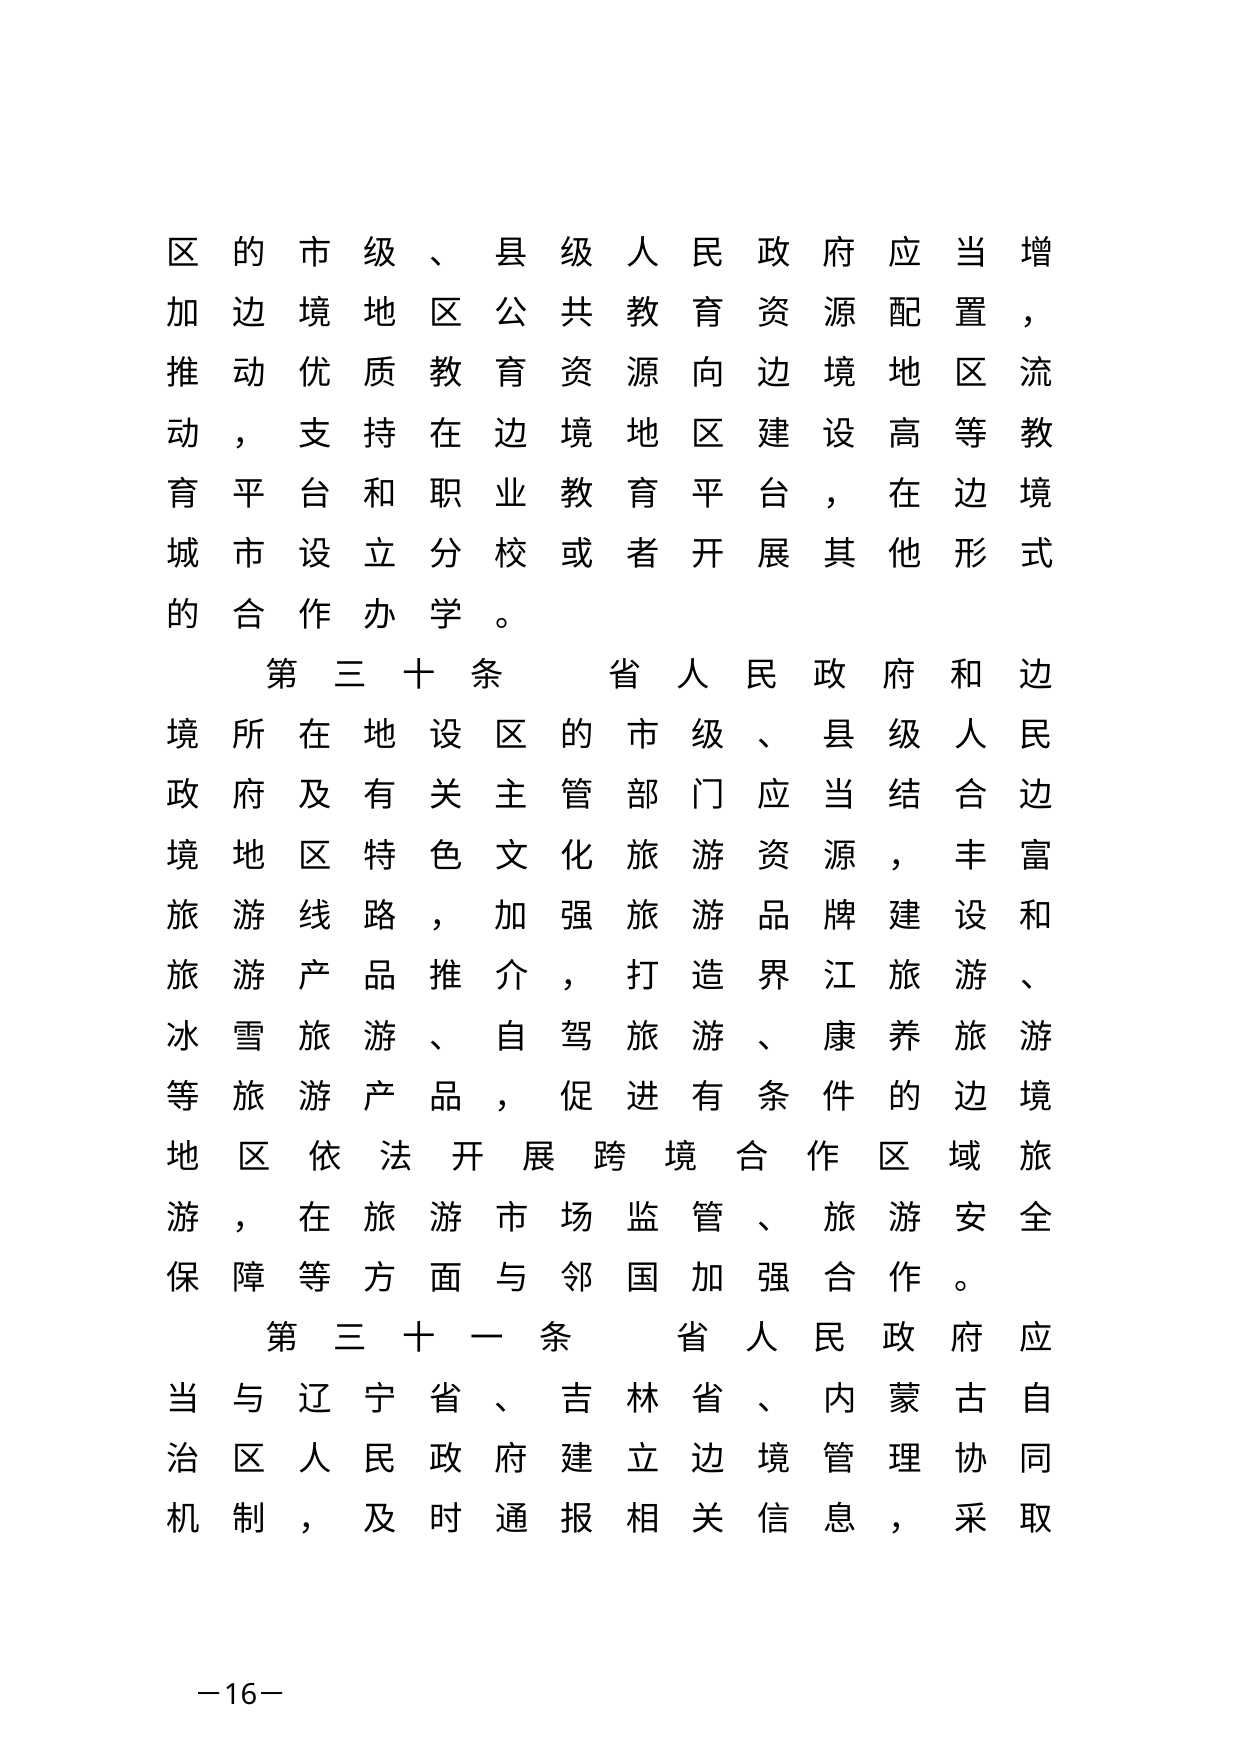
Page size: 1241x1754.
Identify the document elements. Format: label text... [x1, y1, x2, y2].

text 第三十条 省人民政府和边境所在地设区的市级、县级人民政府及有关主管部门应当结合边境地区特色文化旅游资源，丰富旅游线路，加强旅游品牌建设和旅游产品推介，打造界江旅游、冰雪旅游、自驾旅游、康养旅游等旅游产品，促进有条件的边境地区依法开展跨境合作区域旅游，在旅游市场监管、旅游安全保障等方面与邻国加强合作。 [167, 642, 1085, 1305]
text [167, 219, 1085, 642]
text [167, 1305, 1085, 1546]
